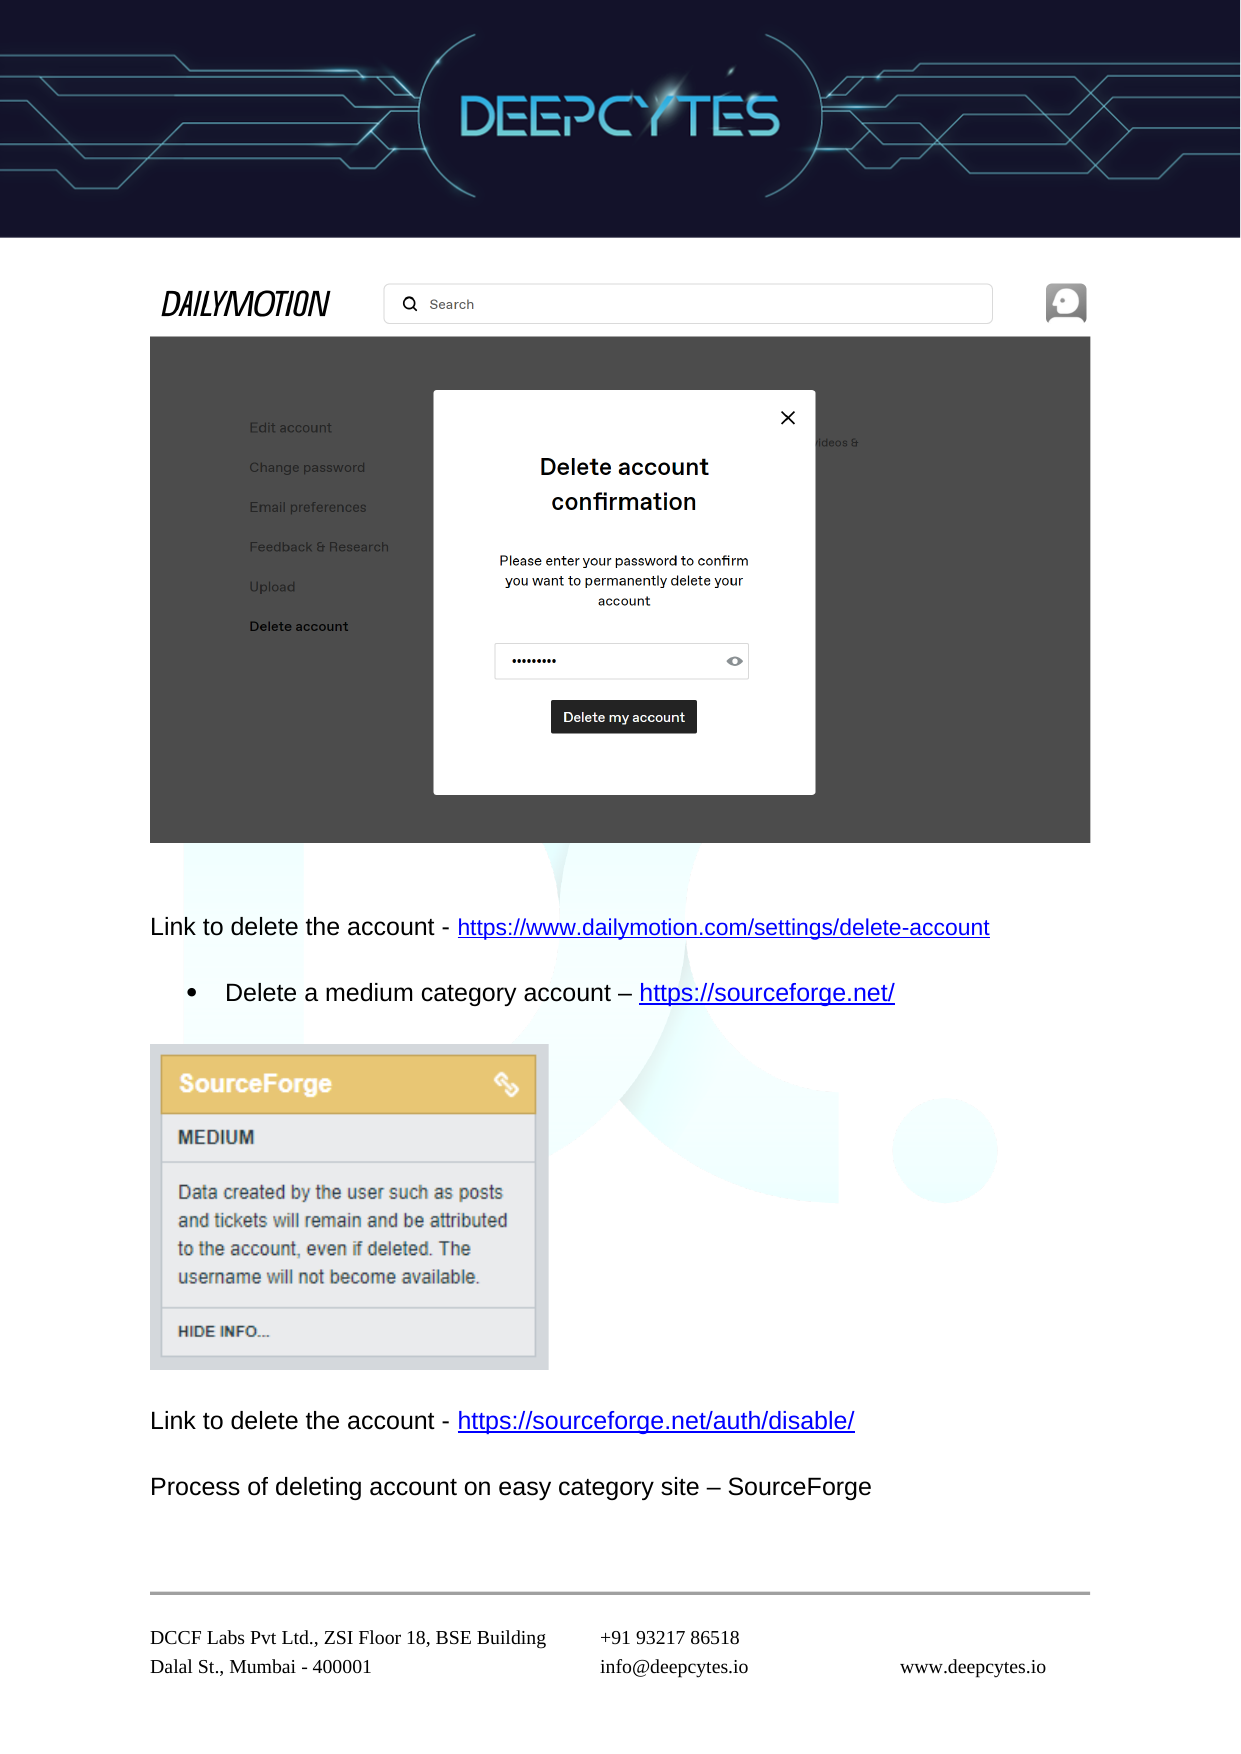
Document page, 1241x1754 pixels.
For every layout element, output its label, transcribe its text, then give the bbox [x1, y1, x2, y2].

picture [150, 273, 1091, 843]
text Process of deleting account on easy category site – SourceForge [150, 1472, 1090, 1501]
list Delete a medium category account – https://sourceforge.net/ [187, 978, 1090, 1007]
picture [150, 1044, 549, 1370]
text Link to delete the account - https://www.dailymotion.com/settings/delete-account [150, 912, 1090, 941]
text Link to delete the account - https://sourceforge.net/auth/disable/ [150, 1406, 1090, 1435]
picture [0, 0, 1241, 238]
